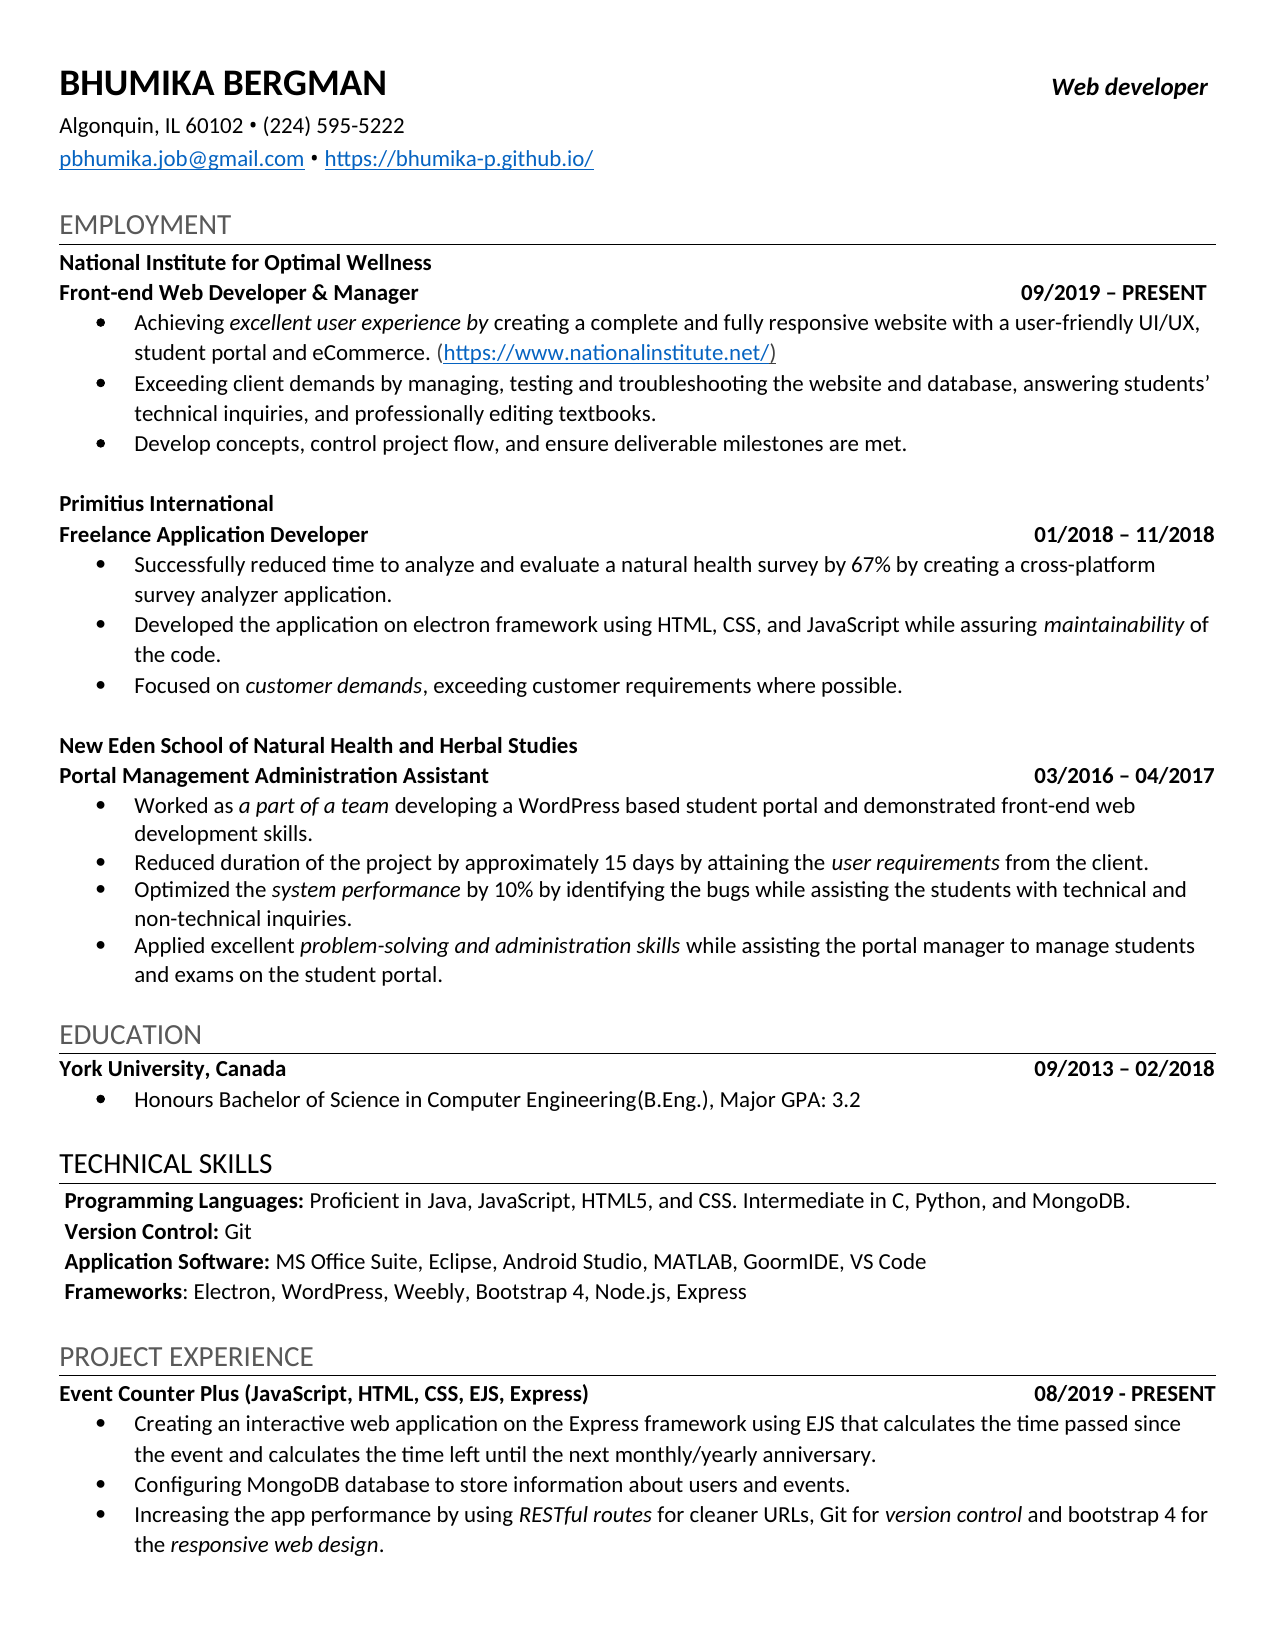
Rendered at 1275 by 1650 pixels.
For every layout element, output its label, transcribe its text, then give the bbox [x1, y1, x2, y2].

list Develop concepts, control project flow, and ensure deliverable milestones are met. [97, 429, 1216, 457]
text pbhumika.job@gmail.com • https://bhumika-p.github.io/ [59, 142, 1216, 173]
list Focused on customer demands, exceeding customer requirements where possible. [97, 671, 1216, 699]
text PROJECT EXPERIENCE [59, 1338, 1216, 1375]
list Creating an interactive web application on the Express framework using EJS that calculates the time passed since the event and calculates the time left until the next monthly/yearly anniversary. [97, 1409, 1216, 1468]
text Frameworks: Electron, WordPress, Weebly, Bootstrap 4, Node.js, Express [59, 1277, 1216, 1305]
list Worked as a part of a team developing a WordPress based student portal and demonstrated front-end web development skills. [97, 792, 1216, 848]
text Event Counter Plus (JavaScript, HTML, CSS, EJS, Express) 08/2019 - PRESENT [59, 1379, 1216, 1407]
text Version Control: Git [59, 1217, 1216, 1245]
text Freelance Application Developer 01/2018 – 11/2018 [59, 520, 1216, 548]
text BHUMIKA BERGMAN Web developer [59, 59, 1216, 105]
list Reduced duration of the project by approximately 15 days by attaining the user requirements from the client. [97, 848, 1216, 876]
list Honours Bachelor of Science in Computer Engineering(B.Eng.), Major GPA: 3.2 [97, 1085, 1216, 1113]
text National Institute for Optimal Wellness [59, 248, 1216, 276]
list Configuring MongoDB database to store information about users and events. [97, 1470, 1216, 1498]
text EMPLOYMENT [59, 206, 1216, 244]
text York University, Canada 09/2013 – 02/2018 [59, 1054, 1216, 1082]
list Developed the application on electron framework using HTML, CSS, and JavaScript while assuring maintainability of the code. [97, 610, 1216, 668]
text Portal Management Administration Assistant 03/2016 – 04/2017 [59, 761, 1216, 789]
text EDUCATION [59, 1016, 1216, 1053]
text Application Software: MS Office Suite, Eclipse, Android Studio, MATLAB, GoormIDE, VS Code [59, 1247, 1216, 1275]
text Front-end Web Developer & Manager 09/2019 – PRESENT [59, 278, 1216, 306]
text Primitius International [59, 489, 1216, 517]
list Increasing the app performance by using RESTful routes for cleaner URLs, Git for version control and bootstrap 4 for the responsive web design. [97, 1500, 1216, 1558]
text Programming Languages: Proficient in Java, JavaScript, HTML5, and CSS. Intermediate in C, Python, and MongoDB. [59, 1187, 1216, 1215]
text New Eden School of Natural Health and Herbal Studies [59, 731, 1216, 759]
list Applied excellent problem-solving and administration skills while assisting the portal manager to manage students and exams on the student portal. [97, 932, 1216, 988]
list Successfully reduced time to analyze and evaluate a natural health survey by 67% by creating a cross-platform survey analyzer application. [97, 550, 1216, 608]
text TECHNICAL SKILLS [59, 1145, 1216, 1183]
list Optimized the system performance by 10% by identifying the bugs while assisting the students with technical and non-technical inquiries. [97, 876, 1216, 932]
list Achieving excellent user experience by creating a complete and fully responsive website with a user-friendly UI/UX, student portal and eCommerce. (https://www.nationalinstitute.net/) [97, 308, 1216, 366]
list Exceeding client demands by managing, testing and troubleshooting the website and database, answering students’ technical inquiries, and professionally editing textbooks. [97, 369, 1216, 427]
text Algonquin, IL 60102 • (224) 595-5222 [59, 108, 1216, 140]
